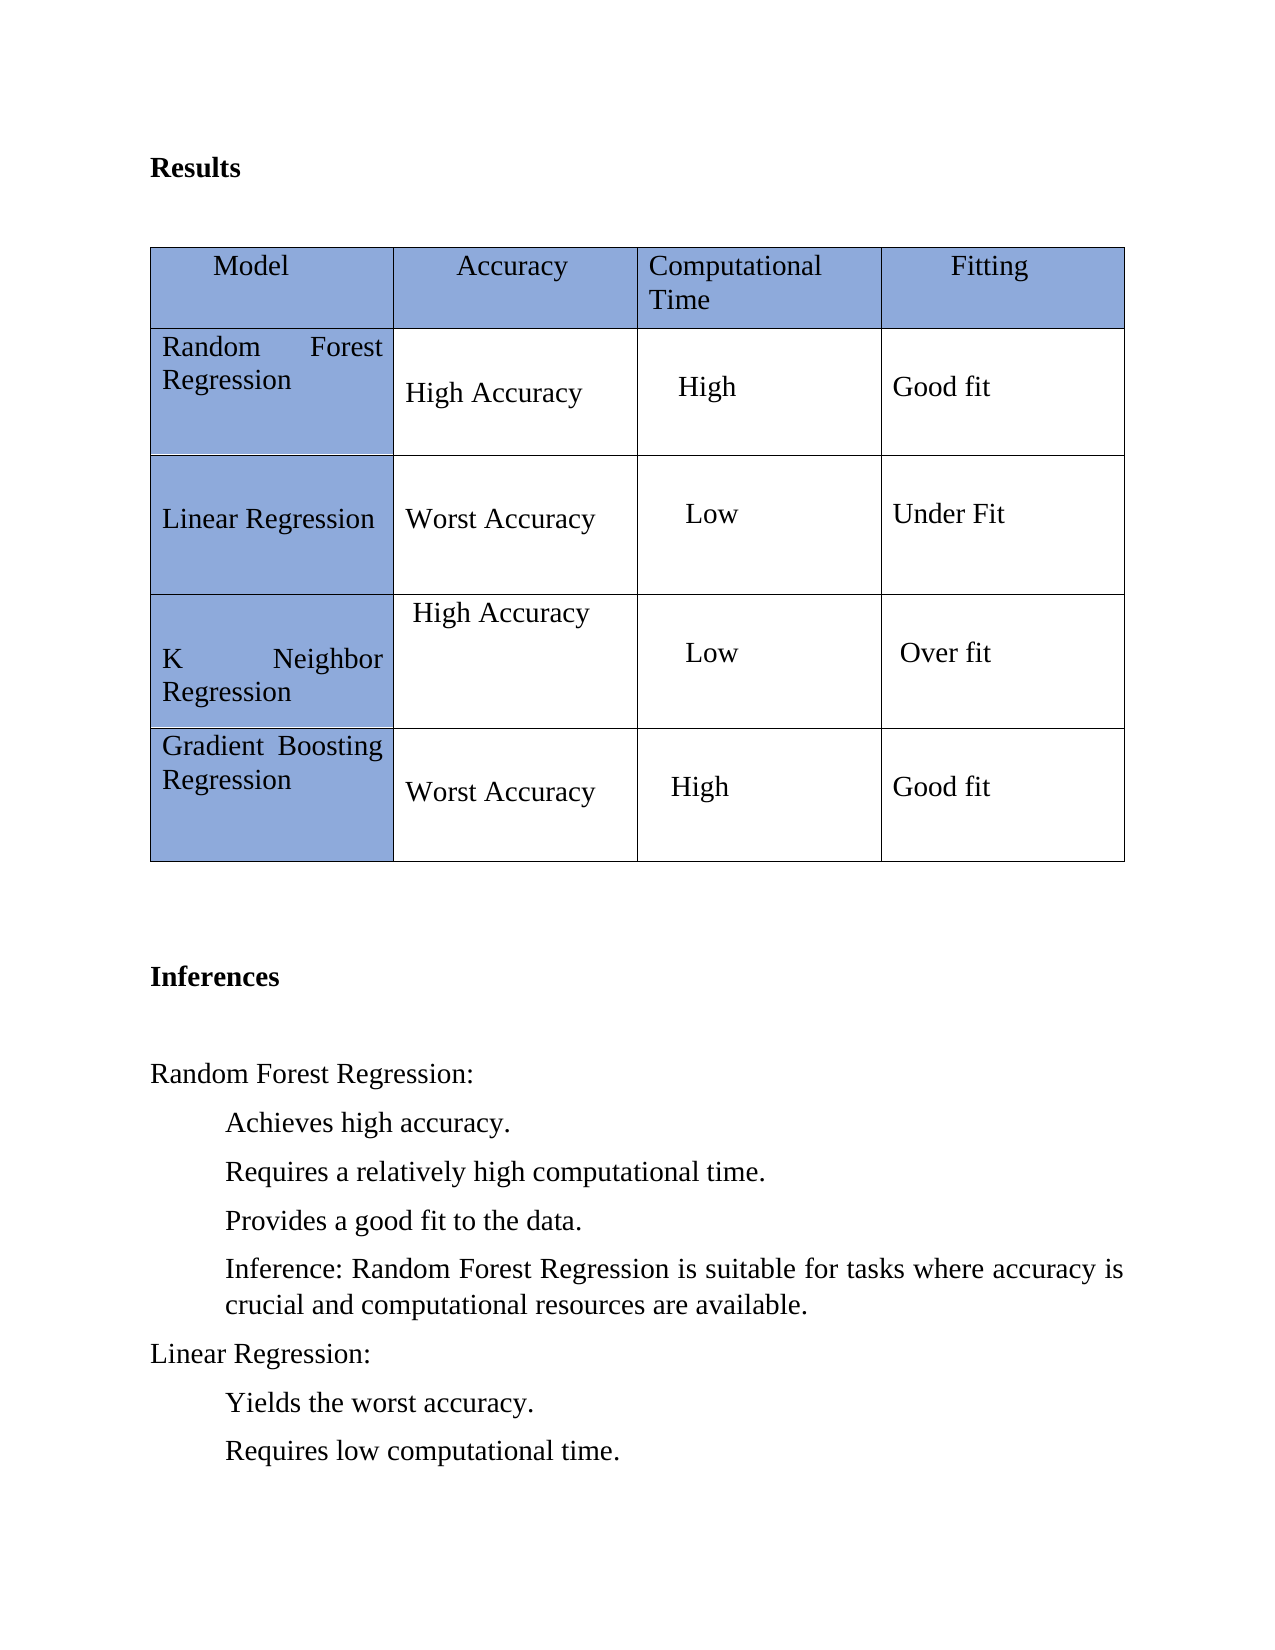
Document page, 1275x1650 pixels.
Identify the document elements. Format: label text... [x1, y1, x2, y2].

table_cell High [638, 329, 881, 454]
table_header Computational Time [638, 248, 881, 328]
table_header Accuracy [394, 248, 637, 328]
text Provides a good fit to the data. [225, 1203, 1125, 1236]
table_cell Under Fit [882, 456, 1124, 594]
text Requires low computational time. [225, 1433, 1125, 1467]
text Inference: Random Forest Regression is suitable for tasks where accuracy is crucial and computational resources are available. [225, 1251, 1125, 1321]
table_cell Good fit [882, 729, 1124, 861]
table_cell Low [638, 595, 881, 727]
table_cell High [638, 729, 881, 861]
table_header Fitting [882, 248, 1124, 328]
table_cell High Accuracy [394, 329, 637, 454]
table_header Model [151, 248, 393, 328]
text Results [150, 150, 1125, 183]
text Inferences [150, 959, 1125, 993]
table_cell K Neighbor Regression [151, 595, 393, 727]
text Requires a relatively high computational time. [225, 1154, 1125, 1187]
table_cell Over fit [882, 595, 1124, 727]
text Random Forest Regression: [150, 1057, 1125, 1090]
table_cell Good fit [882, 329, 1124, 454]
text Linear Regression: [150, 1336, 1125, 1369]
text Yields the worst accuracy. [225, 1385, 1125, 1418]
table_cell Random Forest Regression [151, 329, 393, 454]
table_cell Linear Regression [151, 456, 393, 594]
table_cell Worst Accuracy [394, 729, 637, 861]
table_cell Low [638, 456, 881, 594]
text Achieves high accuracy. [225, 1105, 1125, 1139]
table_cell Gradient Boosting Regression [151, 729, 393, 861]
table_cell High Accuracy [394, 595, 637, 727]
table_cell Worst Accuracy [394, 456, 637, 594]
